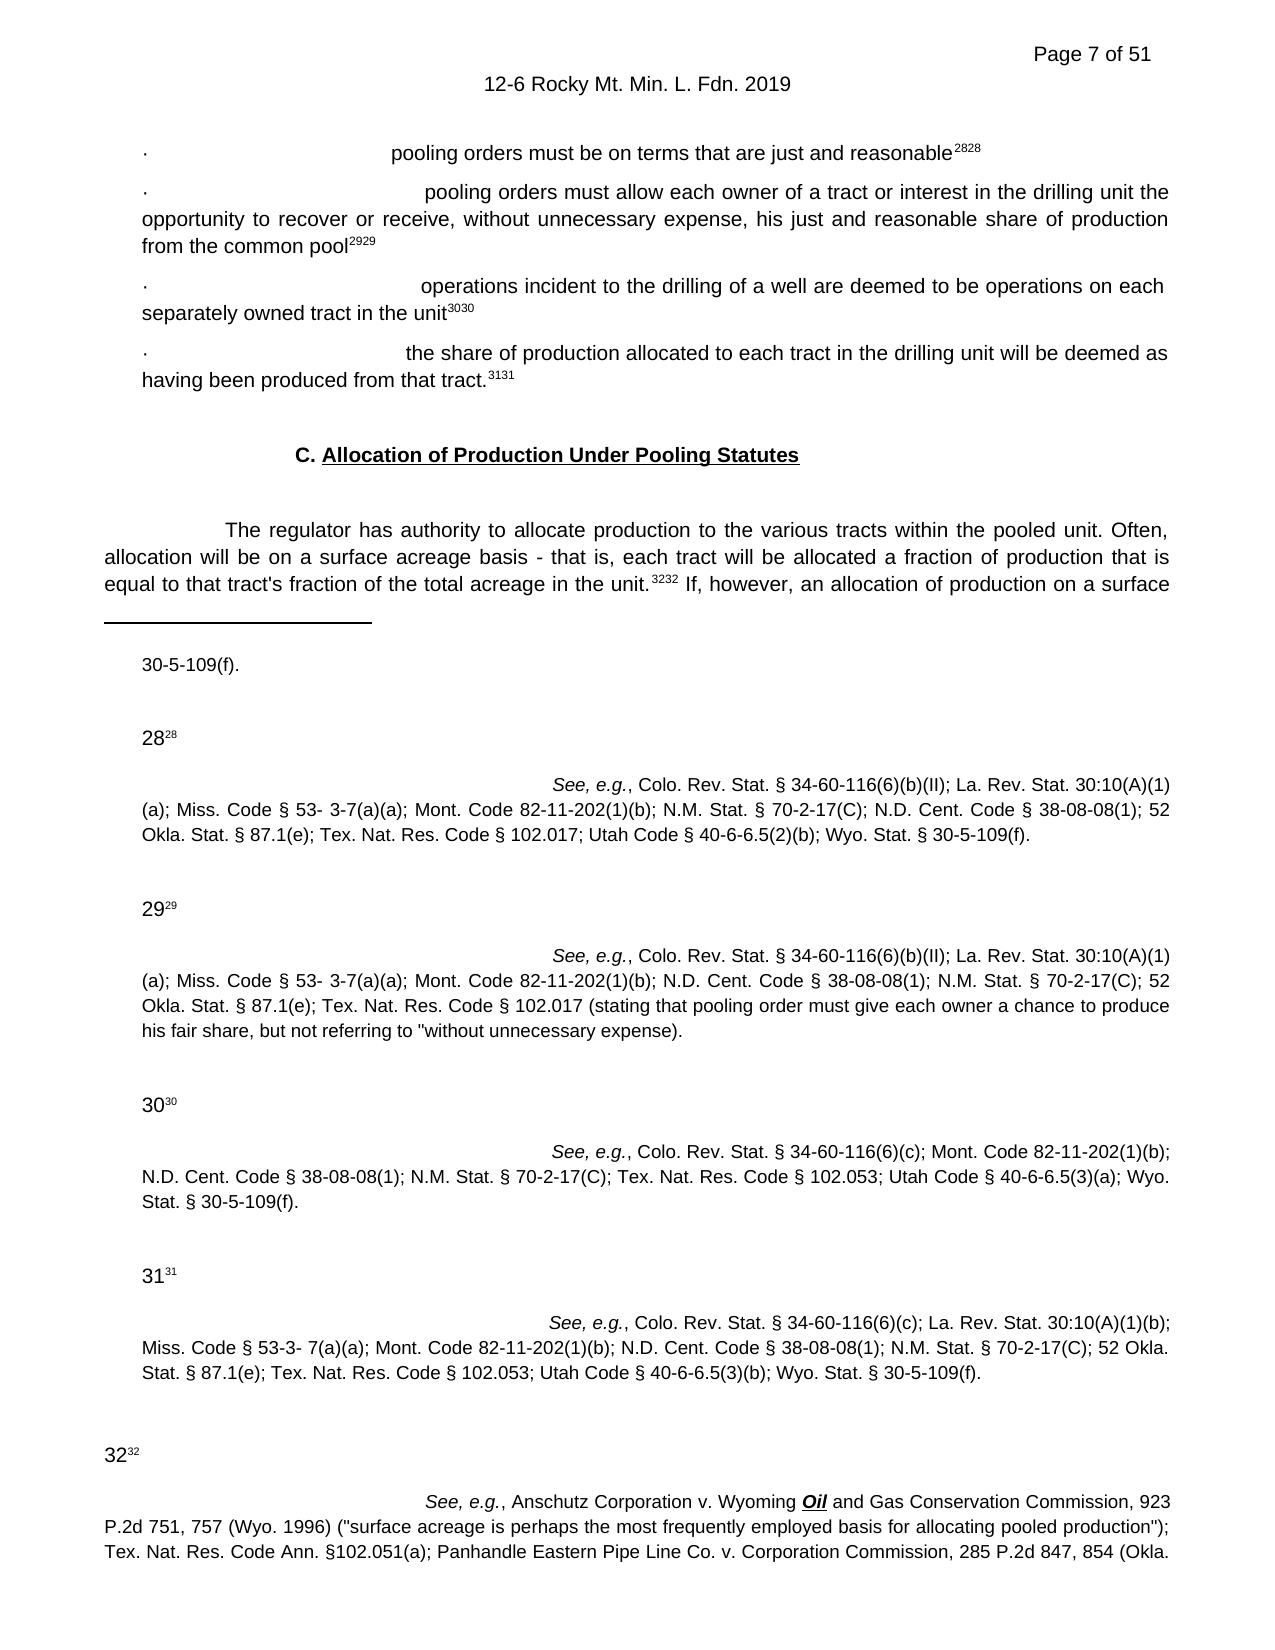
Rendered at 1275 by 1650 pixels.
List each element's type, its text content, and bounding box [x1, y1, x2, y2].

list the share of production allocated to each tract in the drilling unit will be deemed as having been produced from that tract.31 [142, 337, 1171, 392]
list pooling orders must be on terms that are just and reasonable28 [142, 137, 1171, 164]
list operations incident to the drilling of a well are deemed to be operations on each separately owned tract in the unit30 [142, 271, 1171, 325]
text The regulator has authority to allocate production to the various tracts within the pooled unit. Often, allocation will be on a surface acreage basis - that is, each tract will be allocated a fraction of production that is equal to that tract's fraction of the total acreage in the unit.32 If, however, an allocation of production on a surface acreage basis will not yield a fair allocation, the regulator typically has authority to allocate production on some other basis.33 If production is not allocated on a surface acreage basis, it may be allocated on the basis of the estimated reserves in place beneath each tract34 Of course, the net proceeds actually paid to each tract generally will be less than the gross proceeds allocated to that tract because a portion of costs also will be allocated to each tract. [104, 514, 1171, 596]
list pooling orders must allow each owner of a tract or interest in the drilling unit the opportunity to recover or receive, without unnecessary expense, his just and reasonable share of production from the common pool29 [142, 177, 1171, 258]
text C. Allocation of Production Under Pooling Statutes [104, 439, 1171, 467]
